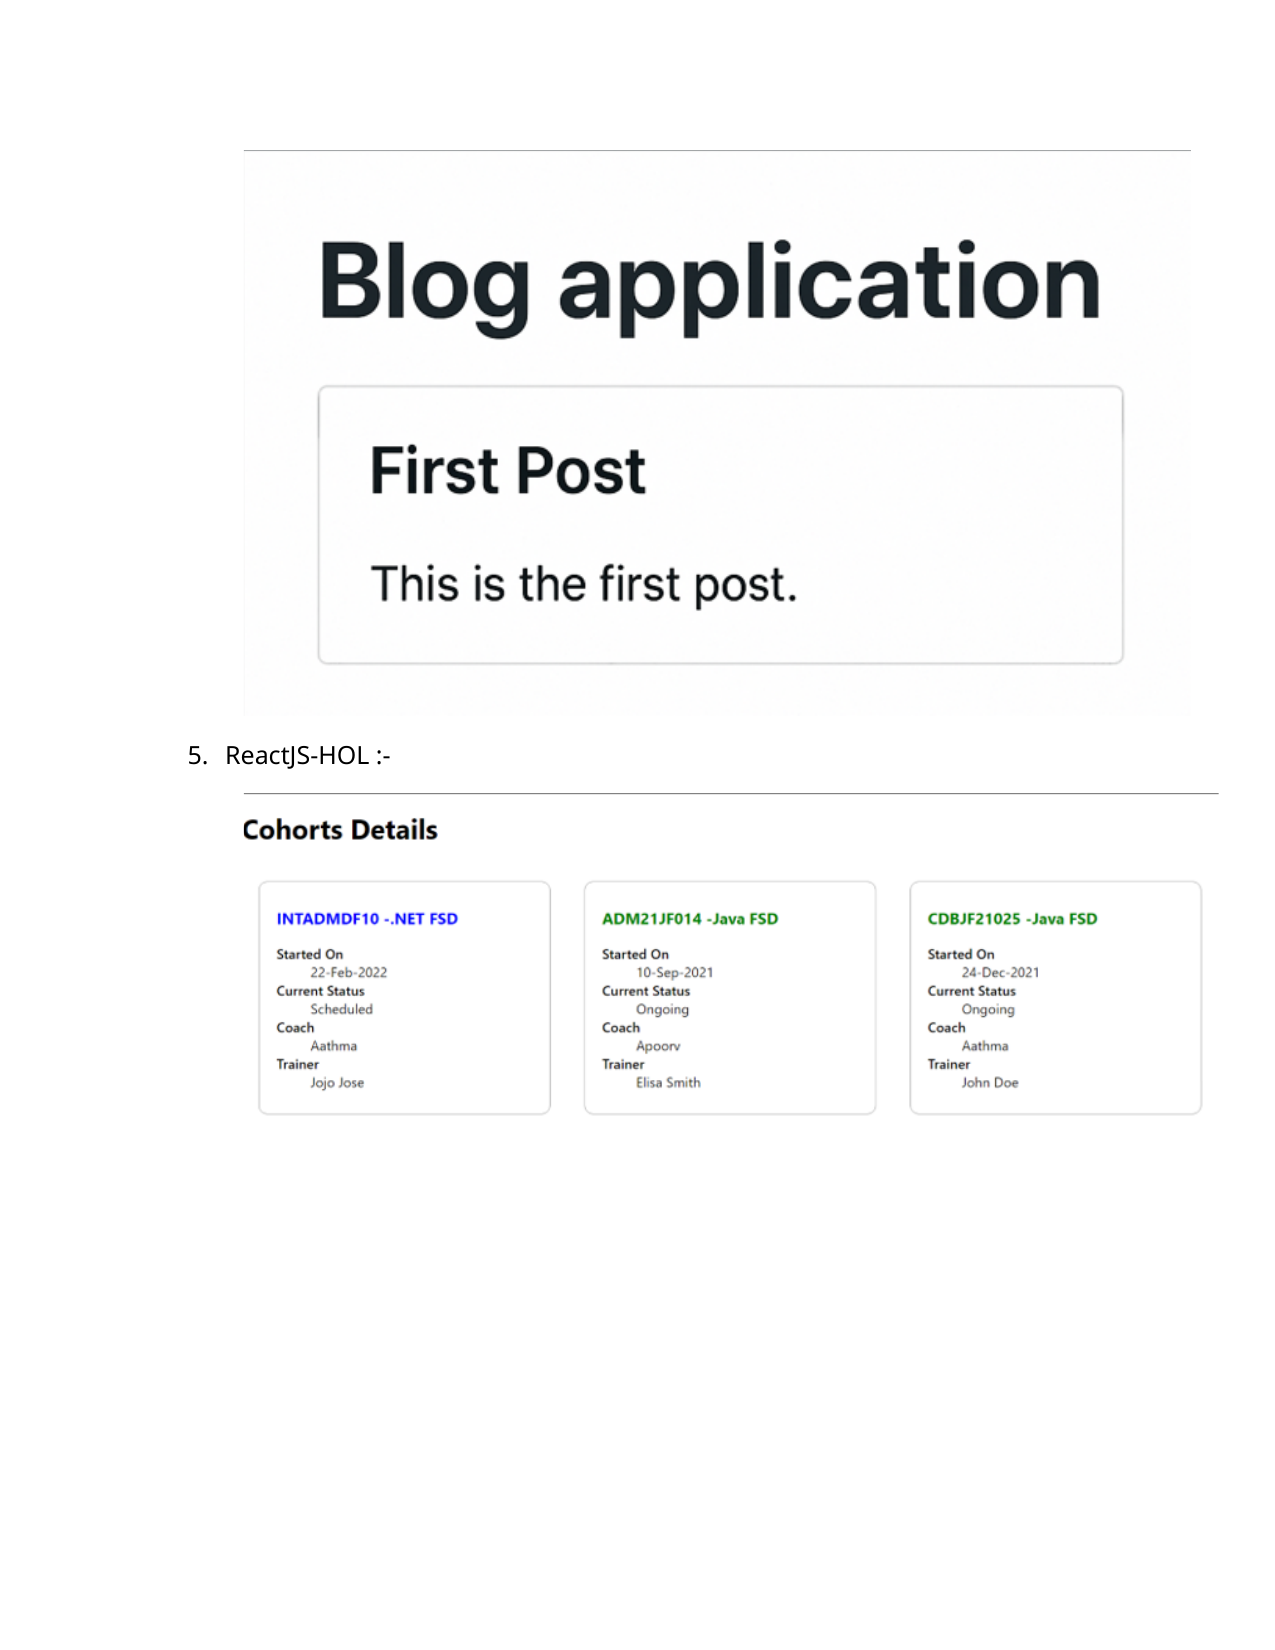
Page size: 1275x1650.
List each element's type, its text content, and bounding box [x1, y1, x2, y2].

list ReactJS-HOL :- [187, 738, 1125, 772]
